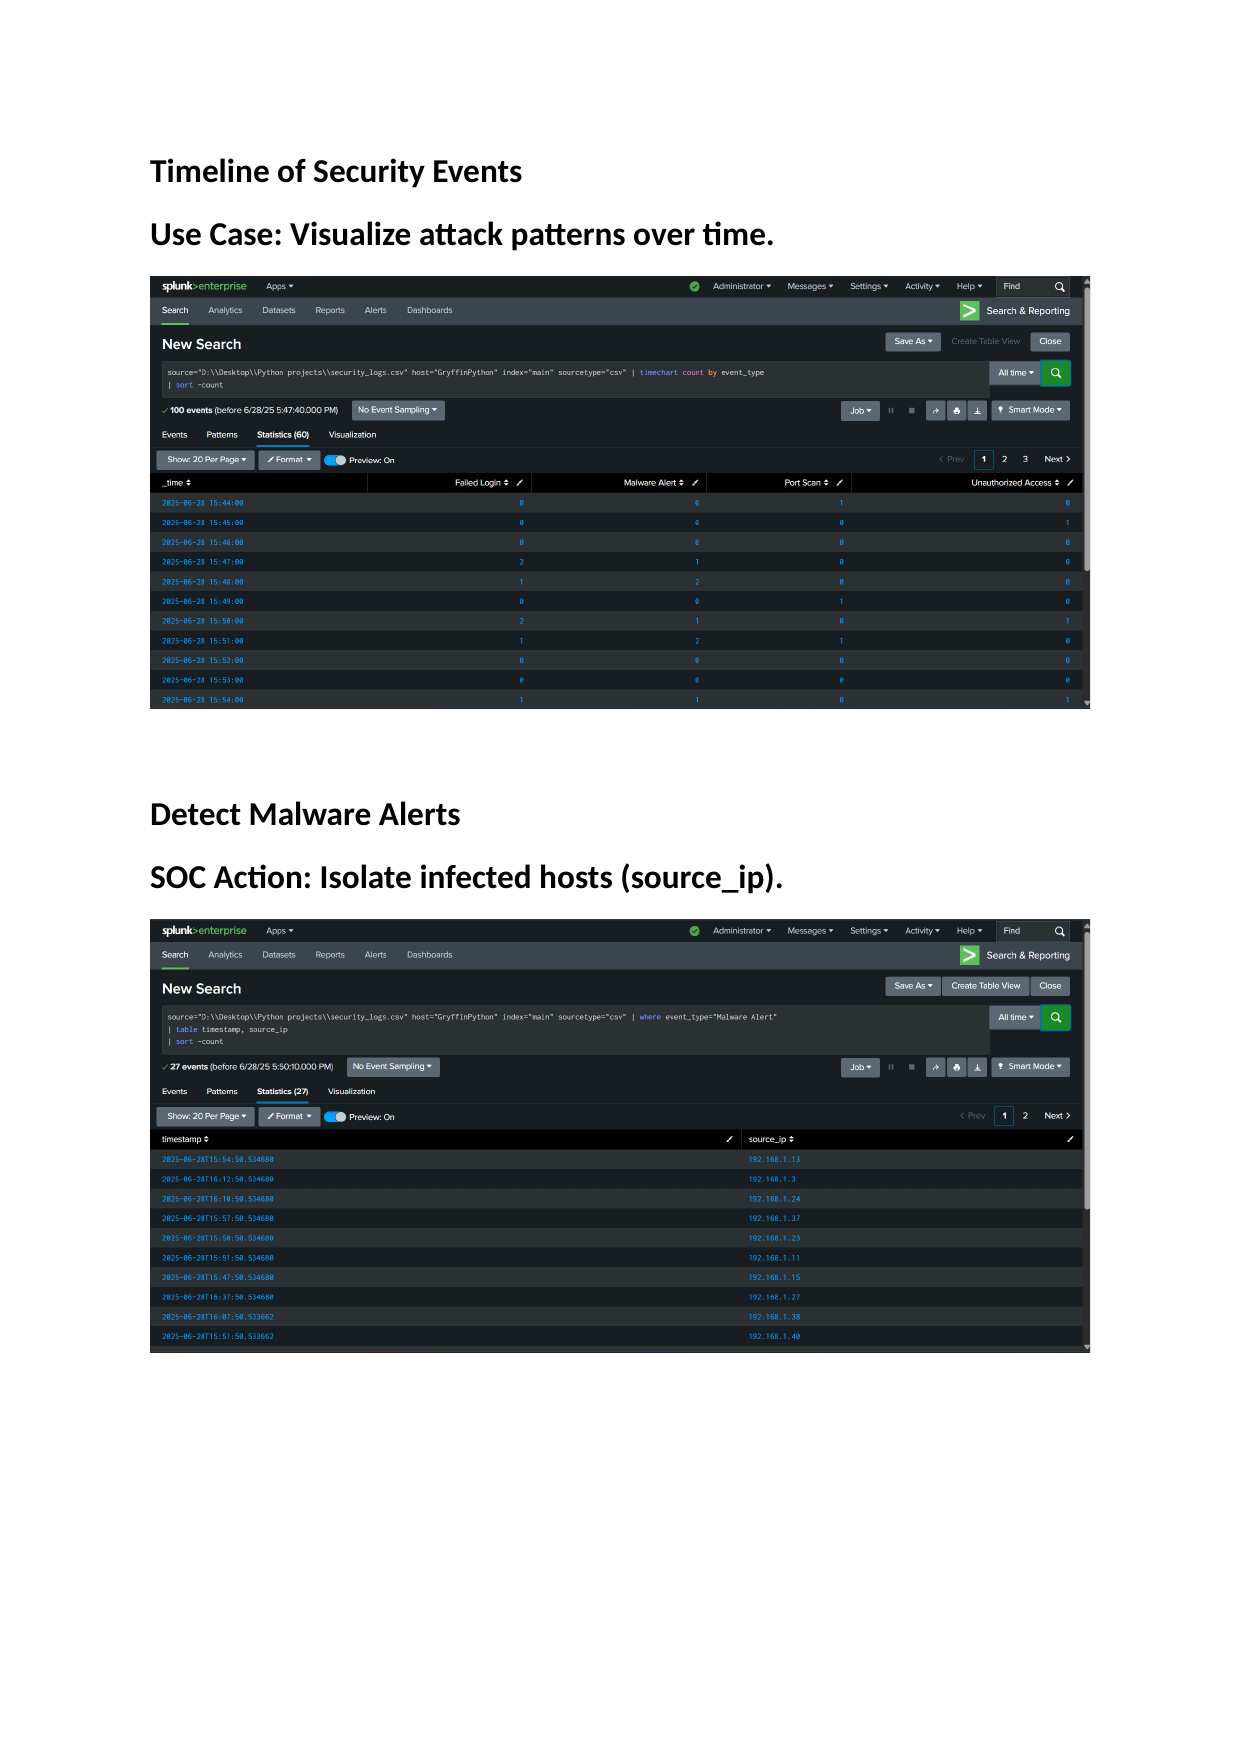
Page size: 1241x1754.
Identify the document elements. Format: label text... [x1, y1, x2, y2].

text Use Case: Visualize attack patterns over time. [150, 213, 1090, 254]
text Timeline of Security Events [150, 150, 1090, 191]
text Detect Malware Alerts [150, 793, 1090, 833]
picture [150, 276, 1091, 709]
text SOC Action: Isolate infected hosts (source_ip). [150, 856, 1090, 897]
picture [150, 919, 1091, 1353]
